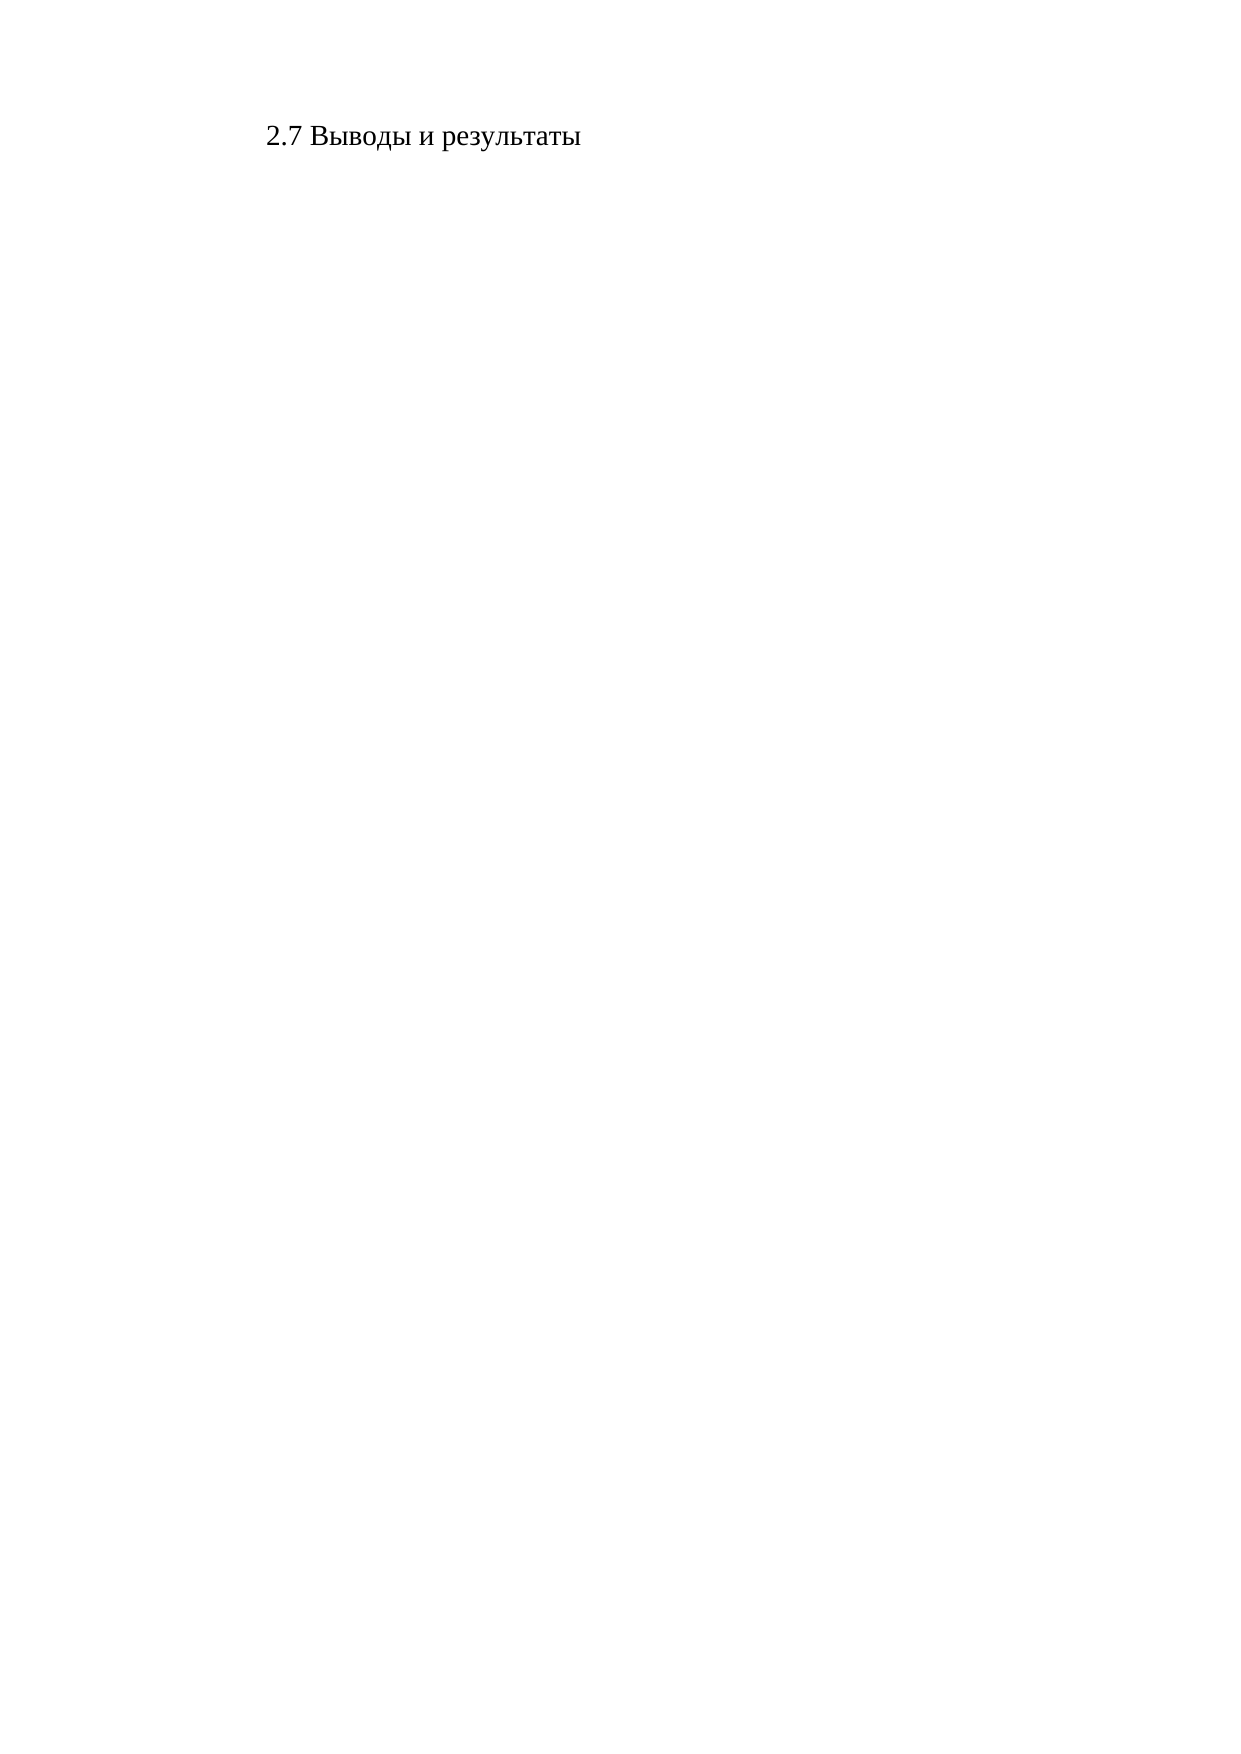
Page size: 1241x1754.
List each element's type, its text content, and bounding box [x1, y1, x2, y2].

list 2.7 Выводы и результаты [266, 118, 1181, 152]
